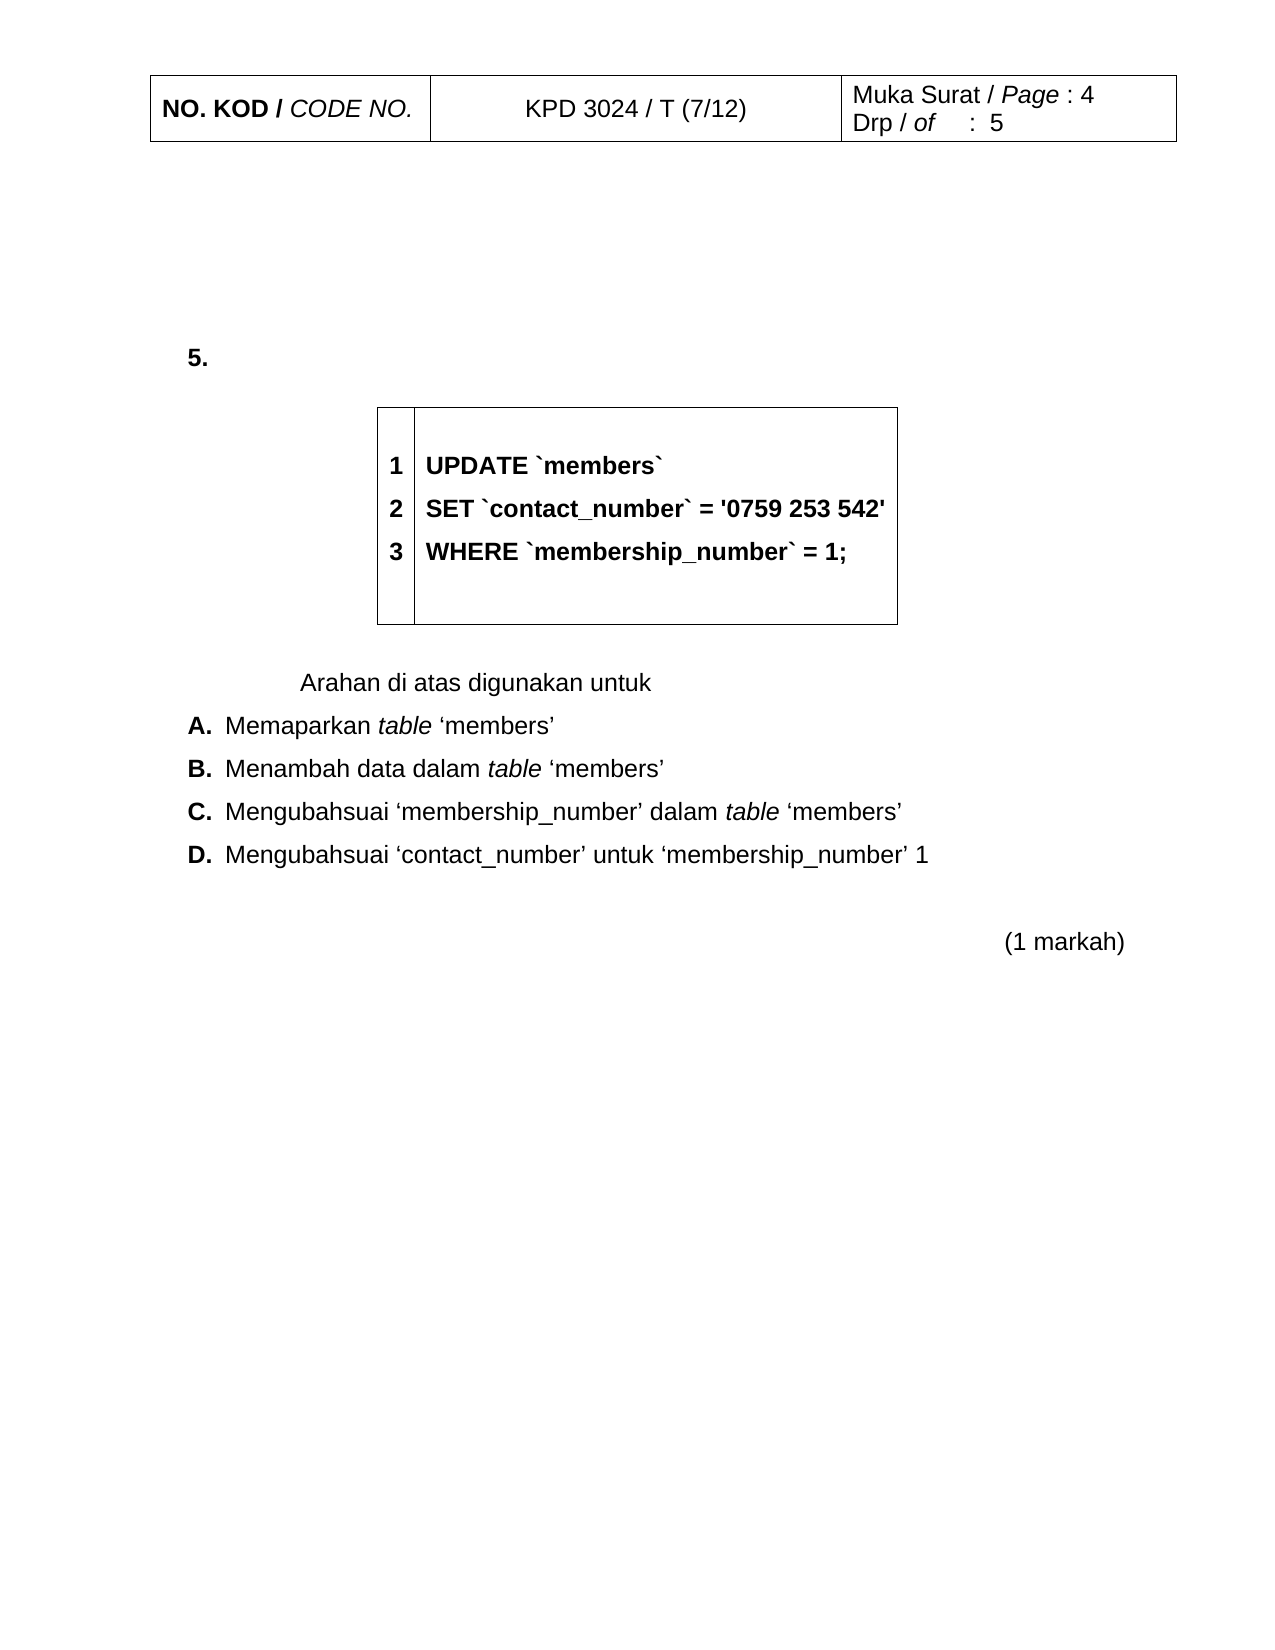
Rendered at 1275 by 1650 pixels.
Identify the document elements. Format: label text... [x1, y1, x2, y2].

list Mengubahsuai ‘contact_number’ untuk ‘membership_number’ 1 [187, 840, 1125, 869]
list Memaparkan table ‘members’ [187, 711, 1125, 739]
table_header UPDATE `members` SET `contact_number` = '0759 253 542' WHERE `membership_number` = 1; [415, 408, 897, 623]
table_header 1 2 3 [378, 408, 414, 623]
list Menambah data dalam table ‘members’ [187, 754, 1125, 783]
list (1 markah) [232, 926, 1125, 955]
list Mengubahsuai ‘membership_number’ dalam table ‘members’ [187, 797, 1125, 826]
text Arahan di atas digunakan untuk [225, 668, 1125, 696]
